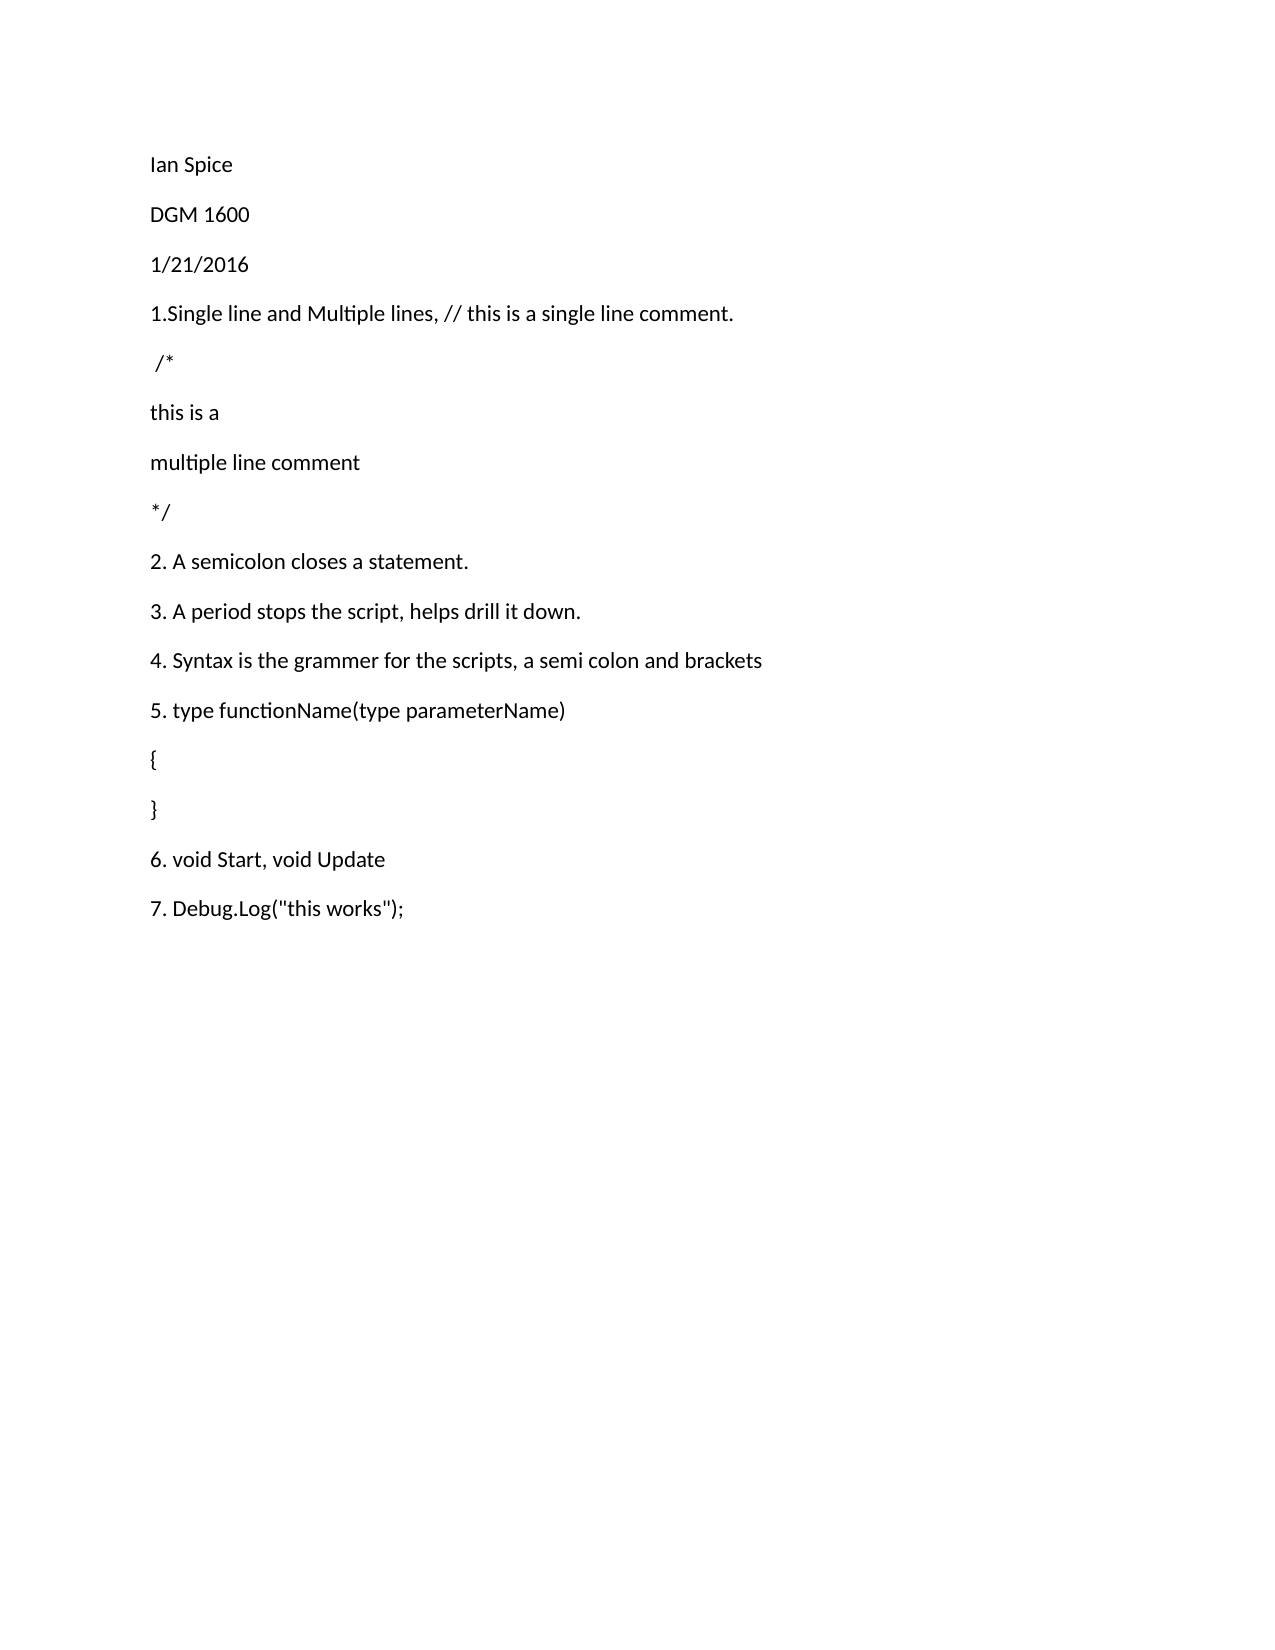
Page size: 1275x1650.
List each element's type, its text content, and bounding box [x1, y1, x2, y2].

text 1.Single line and Multiple lines, // this is a single line comment. [150, 299, 1125, 327]
text 6. void Start, void Update [150, 844, 1125, 873]
text } [150, 794, 1125, 823]
text 4. Syntax is the grammer for the scripts, a semi colon and brackets [150, 646, 1125, 674]
text /* [150, 348, 1125, 377]
text { [150, 745, 1125, 774]
text */ [150, 497, 1125, 526]
text 3. A period stops the script, helps drill it down. [150, 596, 1125, 625]
text 7. Debug.Log("this works"); [150, 894, 1125, 922]
text 2. A semicolon closes a statement. [150, 547, 1125, 575]
text 1/21/2016 [150, 249, 1125, 278]
text 5. type functionName(type parameterName) [150, 695, 1125, 724]
text DGM 1600 [150, 199, 1125, 228]
text Ian Spice [150, 150, 1125, 179]
text this is a [150, 398, 1125, 427]
text multiple line comment [150, 447, 1125, 476]
